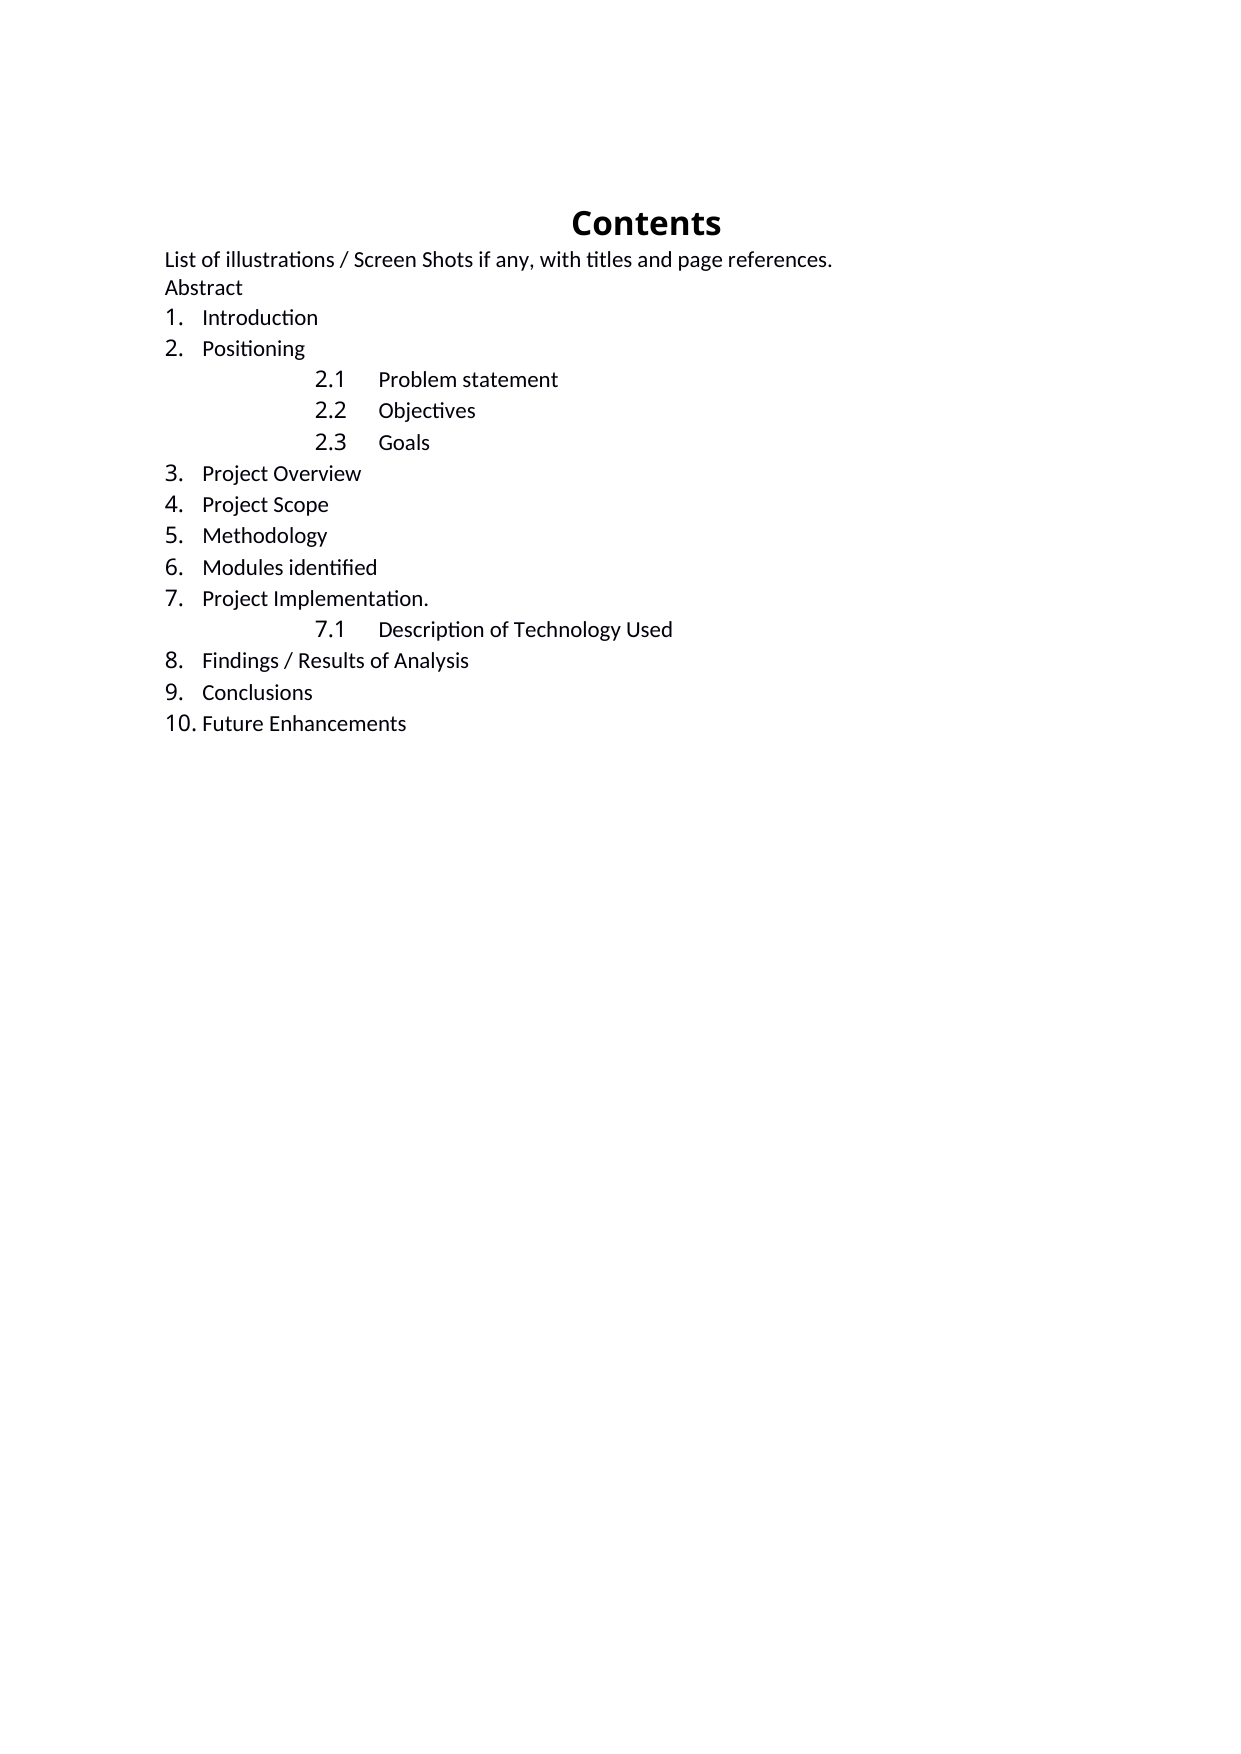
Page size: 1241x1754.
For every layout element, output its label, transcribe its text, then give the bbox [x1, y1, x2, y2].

list Future Enhancements [164, 707, 1128, 738]
list Abstract [164, 273, 1128, 301]
list Project Implementation. [164, 582, 1128, 613]
list Methodology [164, 519, 1128, 551]
text Contents [164, 199, 1128, 245]
list Conclusions [164, 676, 1128, 707]
list Positioning [164, 332, 1128, 363]
list Project Scope [164, 488, 1128, 519]
list Introduction [164, 301, 1128, 332]
list Modules identified [164, 551, 1128, 582]
list Findings / Results of Analysis [164, 644, 1128, 676]
list Description of Technology Used [314, 613, 1128, 644]
list Project Overview [164, 457, 1128, 488]
list Goals [314, 426, 1128, 457]
list Objectives [314, 394, 1128, 426]
list List of illustrations / Screen Shots if any, with titles and page references. [164, 245, 1128, 273]
list Problem statement [314, 363, 1128, 394]
